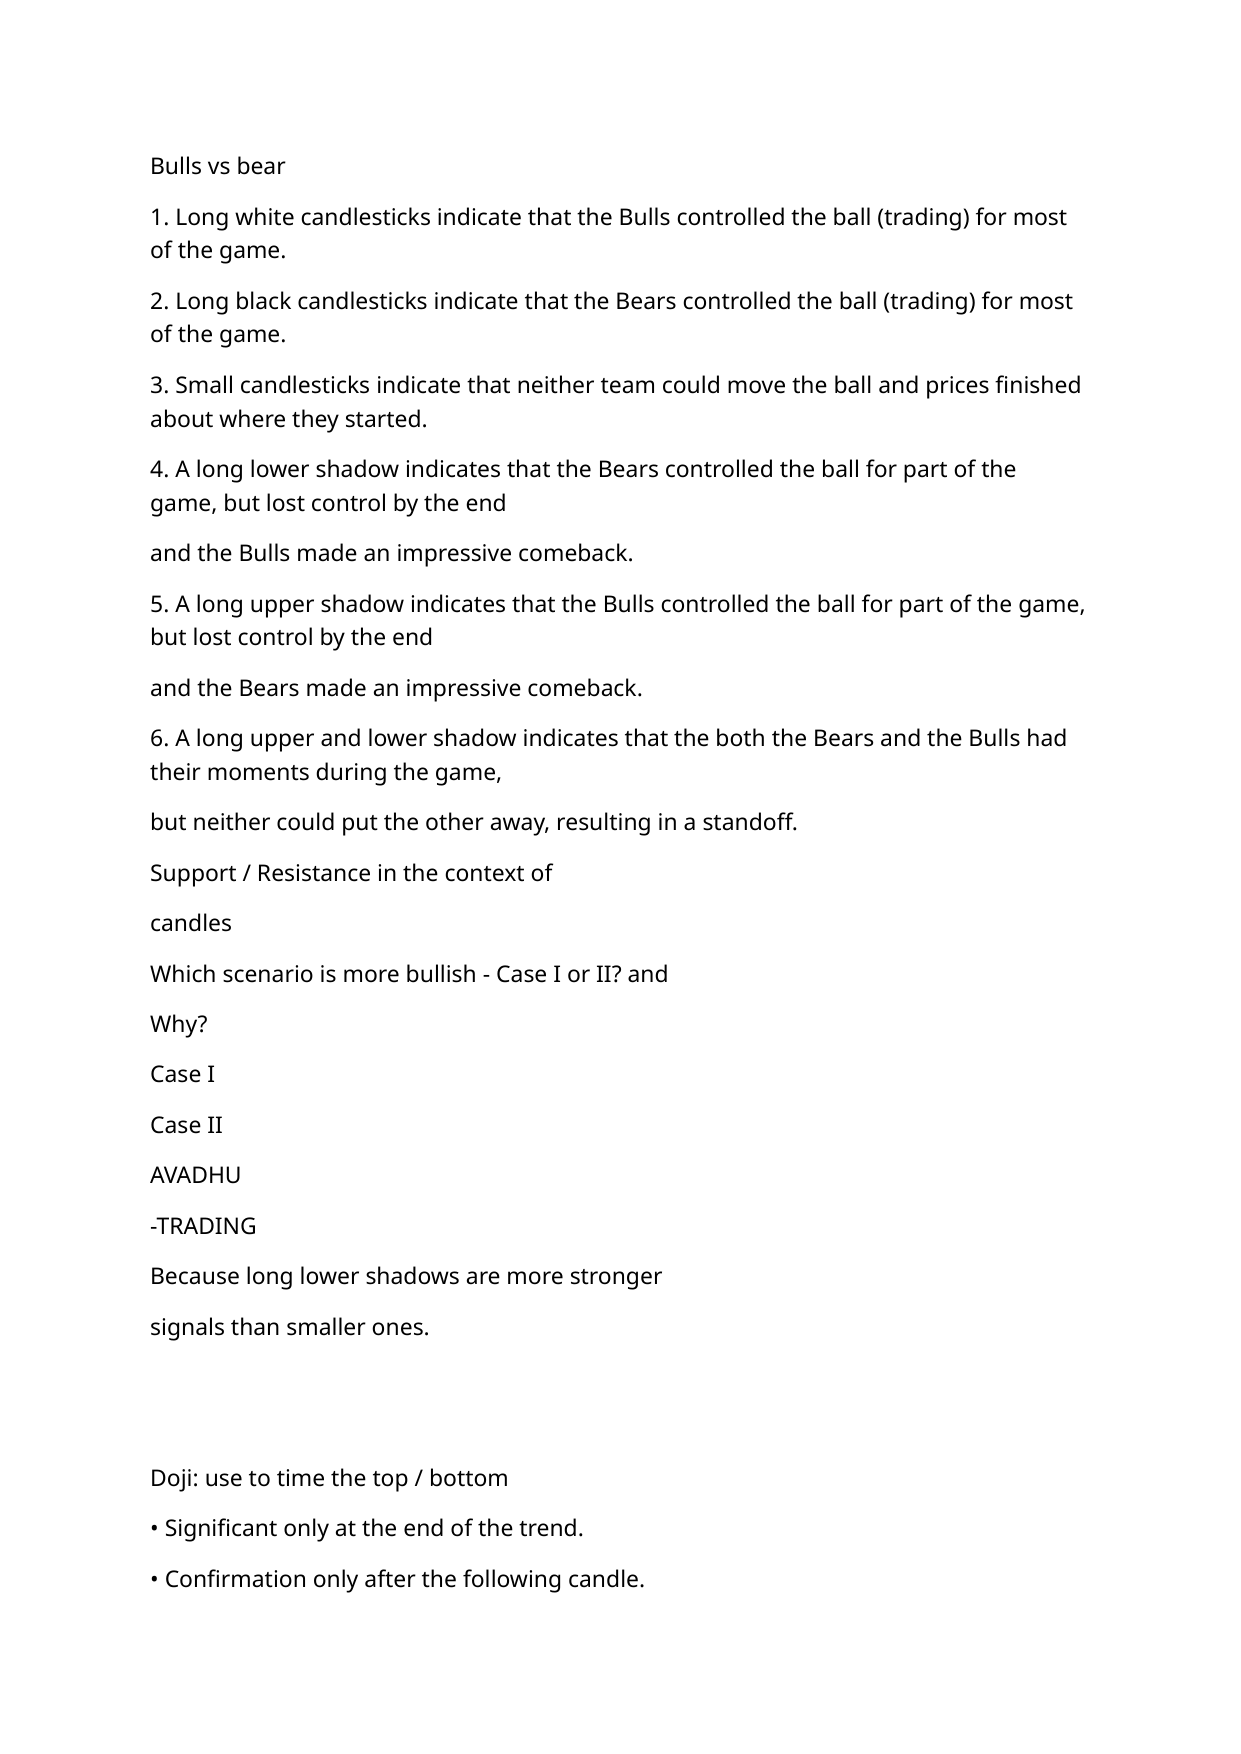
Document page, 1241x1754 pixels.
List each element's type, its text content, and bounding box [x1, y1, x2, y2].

text Doji: use to time the top / bottom [150, 1462, 1090, 1493]
text • Significant only at the end of the trend. [150, 1512, 1090, 1543]
text and the Bears made an impressive comeback. [150, 672, 1090, 703]
text 6. A long upper and lower shadow indicates that the both the Bears and the Bulls had their moments during the game, [150, 722, 1090, 787]
text 4. A long lower shadow indicates that the Bears controlled the ball for part of the game, but lost control by the end [150, 453, 1090, 518]
text and the Bulls made an impressive comeback. [150, 537, 1090, 568]
text 1. Long white candlesticks indicate that the Bulls controlled the ball (trading) for most of the game. [150, 200, 1090, 265]
text 3. Small candlesticks indicate that neither team could move the ball and prices finished about where they started. [150, 369, 1090, 434]
text but neither could put the other away, resulting in a standoff. [150, 806, 1090, 837]
text Support / Resistance in the context of [150, 857, 1090, 888]
text Which scenario is more bullish - Case I or II? and [150, 957, 1090, 989]
text -TRADING [150, 1209, 1090, 1241]
text signals than smaller ones. [150, 1310, 1090, 1342]
text 2. Long black candlesticks indicate that the Bears controlled the ball (trading) for most of the game. [150, 284, 1090, 349]
text Because long lower shadows are more stronger [150, 1260, 1090, 1291]
text candles [150, 907, 1090, 938]
text Bulls vs bear [150, 150, 1090, 181]
text • Confirmation only after the following candle. [150, 1562, 1090, 1594]
text Case II [150, 1109, 1090, 1140]
text 5. A long upper shadow indicates that the Bulls controlled the ball for part of the game, but lost control by the end [150, 587, 1090, 652]
text AVADHU [150, 1159, 1090, 1190]
text Case I [150, 1058, 1090, 1089]
text Why? [150, 1008, 1090, 1039]
